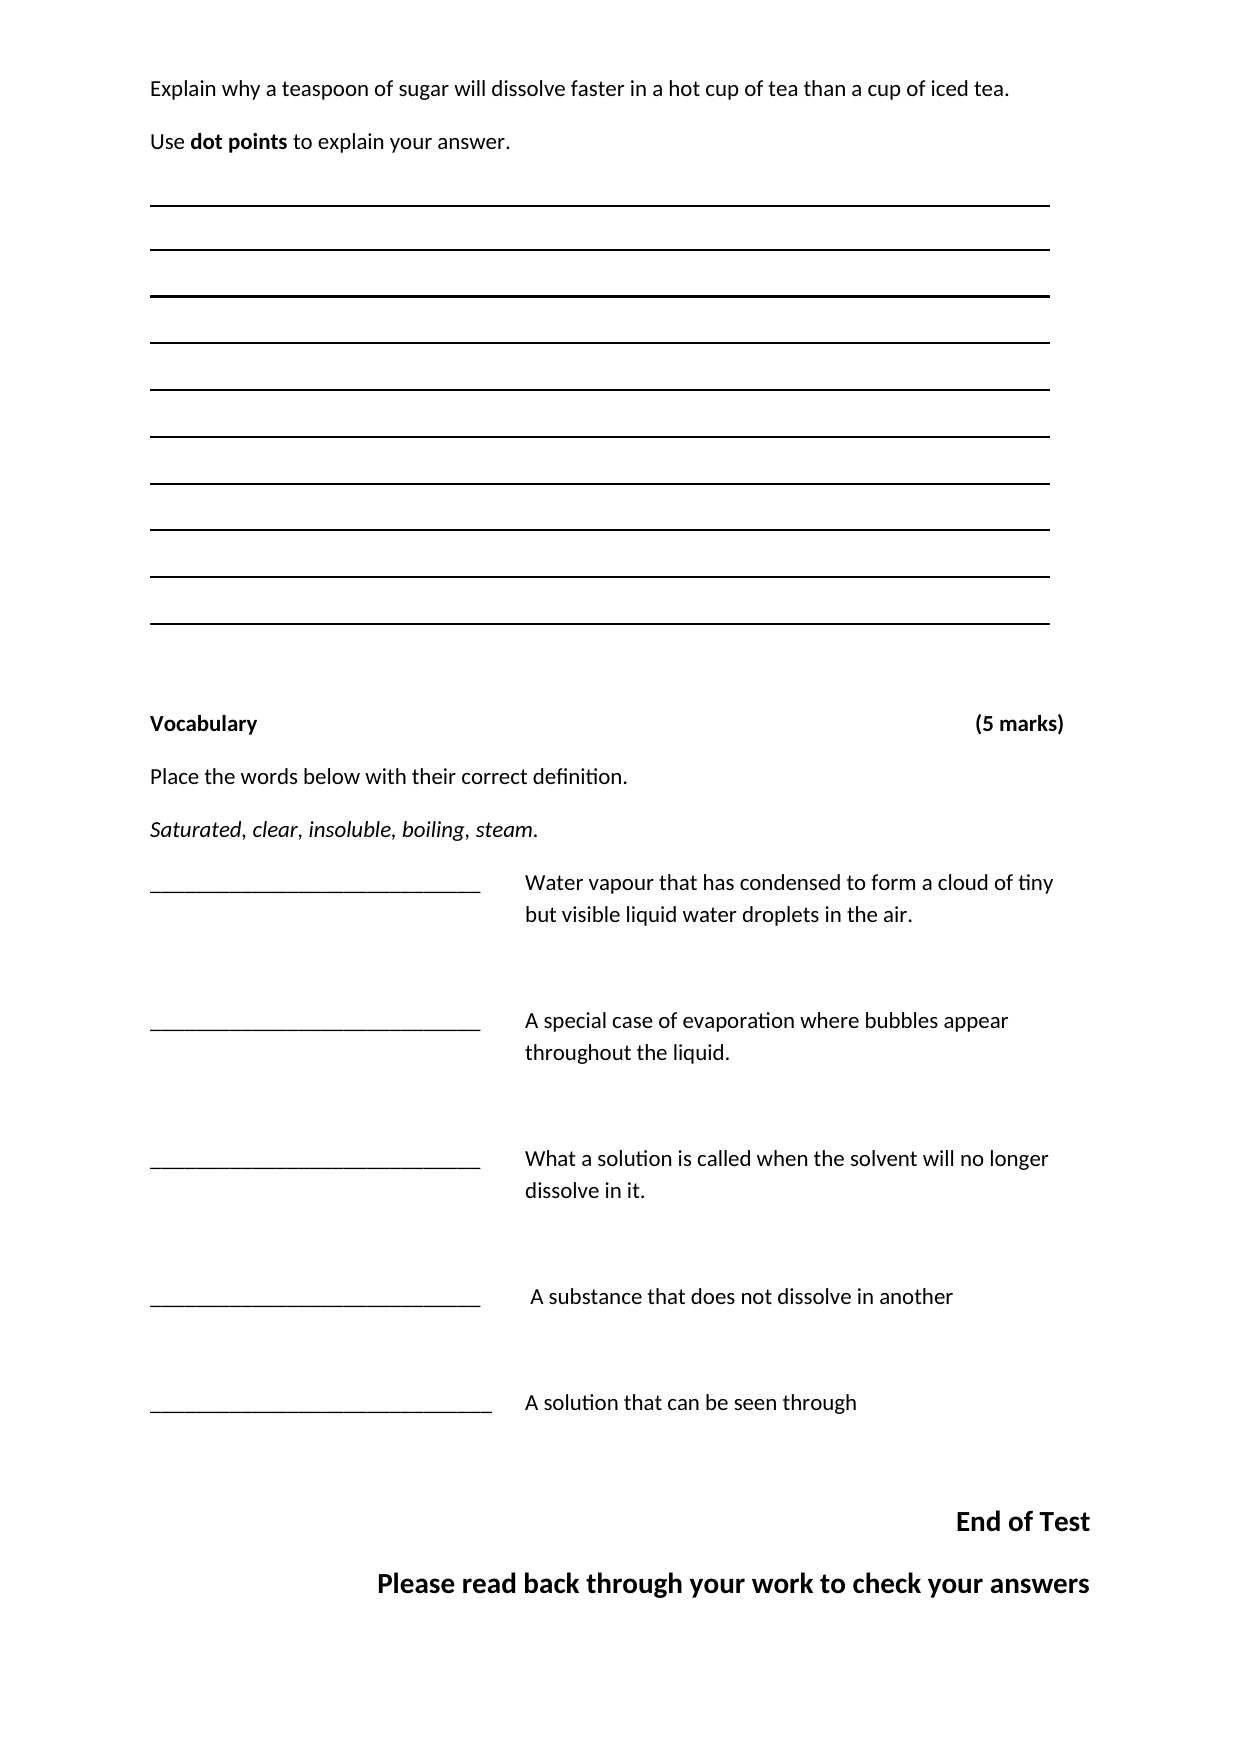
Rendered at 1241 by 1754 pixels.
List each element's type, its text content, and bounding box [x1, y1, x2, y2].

text Explain why a teaspoon of sugar will dissolve faster in a hot cup of tea than a cup of iced tea. [150, 74, 1090, 102]
text Vocabulary (5 marks) [150, 709, 1090, 737]
text _____________________________ Water vapour that has condensed to form a cloud of tiny but visible liquid water droplets in the air. [150, 868, 1090, 928]
text _____________________________ A special case of evaporation where bubbles appear throughout the liquid. [150, 1006, 1090, 1066]
text End of Test [150, 1503, 1090, 1539]
text Place the words below with their correct definition. [150, 762, 1090, 790]
text _____________________________ What a solution is called when the solvent will no longer dissolve in it. [150, 1144, 1090, 1204]
text _____________________________ A substance that does not dissolve in another [150, 1282, 1090, 1311]
text Saturated, clear, insoluble, boiling, steam. [150, 815, 1090, 843]
text Use dot points to explain your answer. [150, 127, 1090, 155]
text Please read back through your work to check your answers [150, 1565, 1090, 1601]
text ______________________________ A solution that can be seen through [150, 1388, 1090, 1417]
